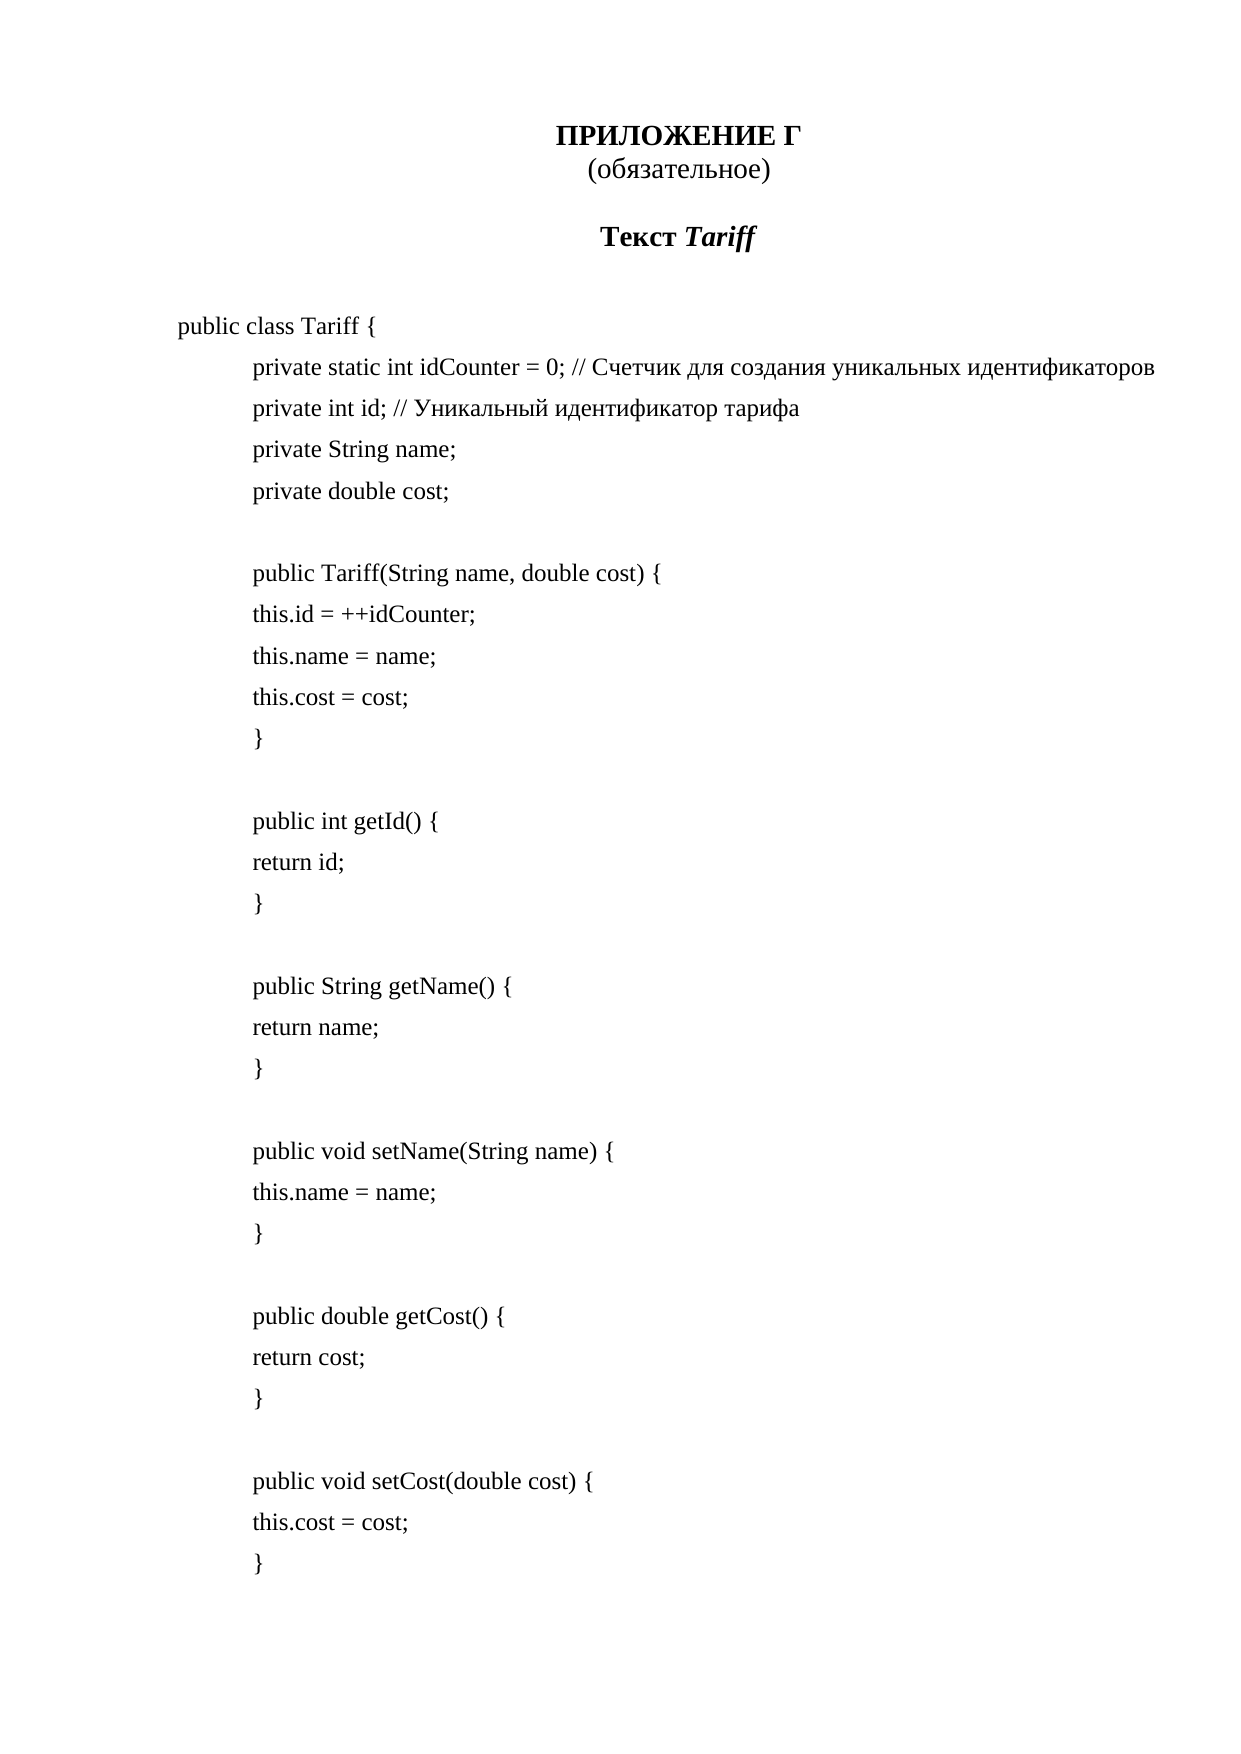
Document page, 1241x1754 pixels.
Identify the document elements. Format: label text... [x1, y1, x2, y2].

text Текст Tariff [177, 219, 1181, 252]
text return cost; [177, 1342, 1181, 1371]
text this.name = name; [177, 641, 1181, 669]
text private double cost; [177, 476, 1181, 504]
text } [177, 1218, 1181, 1247]
text public void setName(String name) { [177, 1136, 1181, 1164]
text private String name; [177, 434, 1181, 463]
text private static int idCounter = 0; // Счетчик для создания уникальных идентификаторов [177, 352, 1181, 381]
text public String getName() { [177, 971, 1181, 999]
text this.cost = cost; [177, 1507, 1181, 1536]
text return id; [177, 847, 1181, 876]
text private int id; // Уникальный идентификатор тарифа [177, 393, 1181, 422]
text public double getCost() { [177, 1301, 1181, 1329]
text this.cost = cost; [177, 682, 1181, 711]
text this.id = ++idCounter; [177, 599, 1181, 628]
text ПРИЛОЖЕНИЕ Г [177, 118, 1181, 152]
text public int getId() { [177, 806, 1181, 834]
text public void setCost(double cost) { [177, 1466, 1181, 1494]
text return name; [177, 1012, 1181, 1041]
text } [177, 1053, 1181, 1082]
text public Tariff(String name, double cost) { [177, 558, 1181, 587]
text } [177, 723, 1181, 752]
text } [177, 1383, 1181, 1412]
text } [177, 888, 1181, 917]
text } [177, 1548, 1181, 1577]
text this.name = name; [177, 1177, 1181, 1206]
text public class Tariff { [177, 311, 1181, 339]
text (обязательное) [177, 152, 1181, 185]
